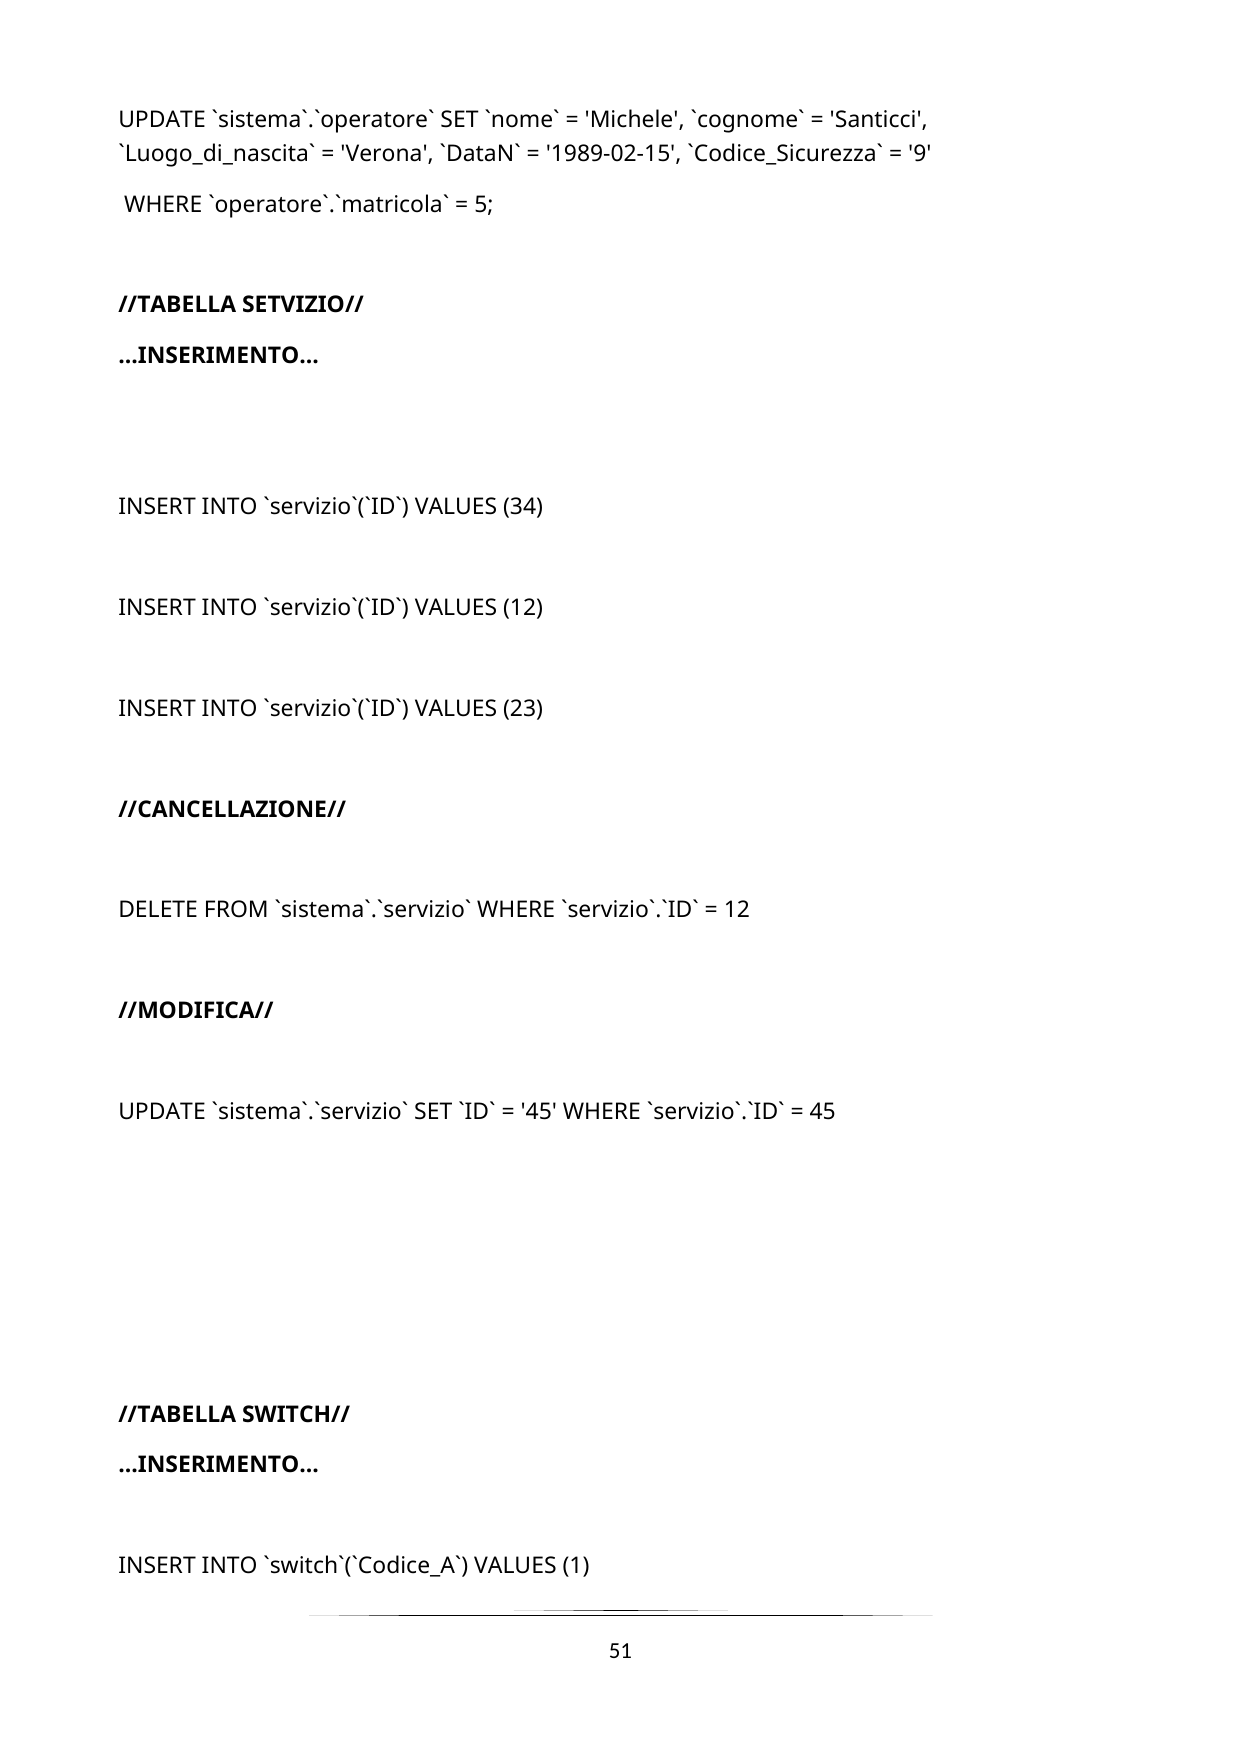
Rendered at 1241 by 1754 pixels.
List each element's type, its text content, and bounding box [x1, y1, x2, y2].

text ...INSERIMENTO... [118, 1448, 1122, 1479]
text WHERE `operatore`.`matricola` = 5; [118, 188, 1122, 219]
text INSERT INTO `switch`(`Codice_A`) VALUES (1) [118, 1549, 1122, 1580]
text //CANCELLAZIONE// [118, 793, 1122, 824]
text UPDATE `sistema`.`operatore` SET `nome` = 'Michele', `cognome` = 'Santicci', `Luogo_di_nascita` = 'Verona', `DataN` = '1989-02-15', `Codice_Sicurezza` = '9' [118, 103, 1122, 168]
text //MODIFICA// [118, 994, 1122, 1026]
text ...INSERIMENTO... [118, 339, 1122, 370]
text INSERT INTO `servizio`(`ID`) VALUES (23) [118, 692, 1122, 723]
text //TABELLA SWITCH// [118, 1398, 1122, 1429]
text INSERT INTO `servizio`(`ID`) VALUES (12) [118, 591, 1122, 622]
text DELETE FROM `sistema`.`servizio` WHERE `servizio`.`ID` = 12 [118, 893, 1122, 925]
text UPDATE `sistema`.`servizio` SET `ID` = '45' WHERE `servizio`.`ID` = 45 [118, 1095, 1122, 1126]
text INSERT INTO `servizio`(`ID`) VALUES (34) [118, 490, 1122, 521]
text //TABELLA SETVIZIO// [118, 288, 1122, 320]
